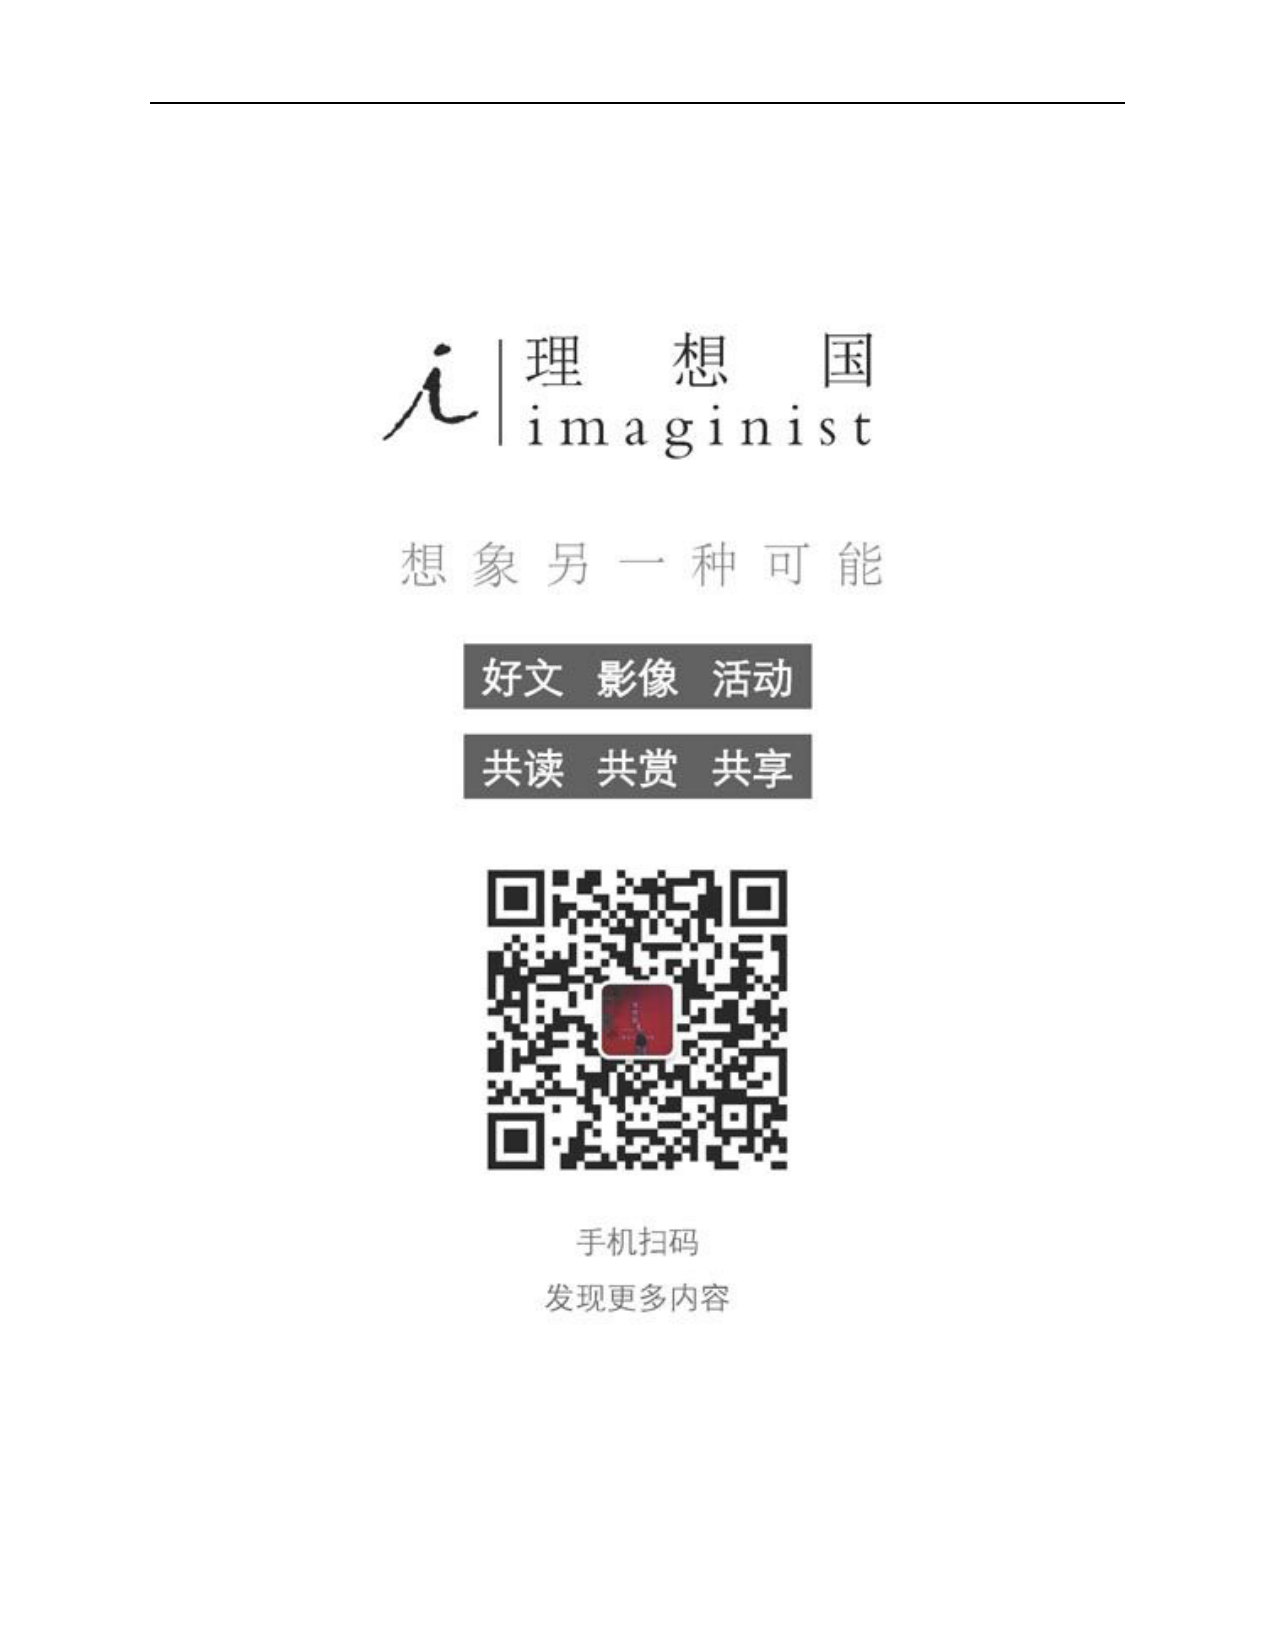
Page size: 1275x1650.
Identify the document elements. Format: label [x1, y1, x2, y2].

picture [170, 150, 1105, 1500]
